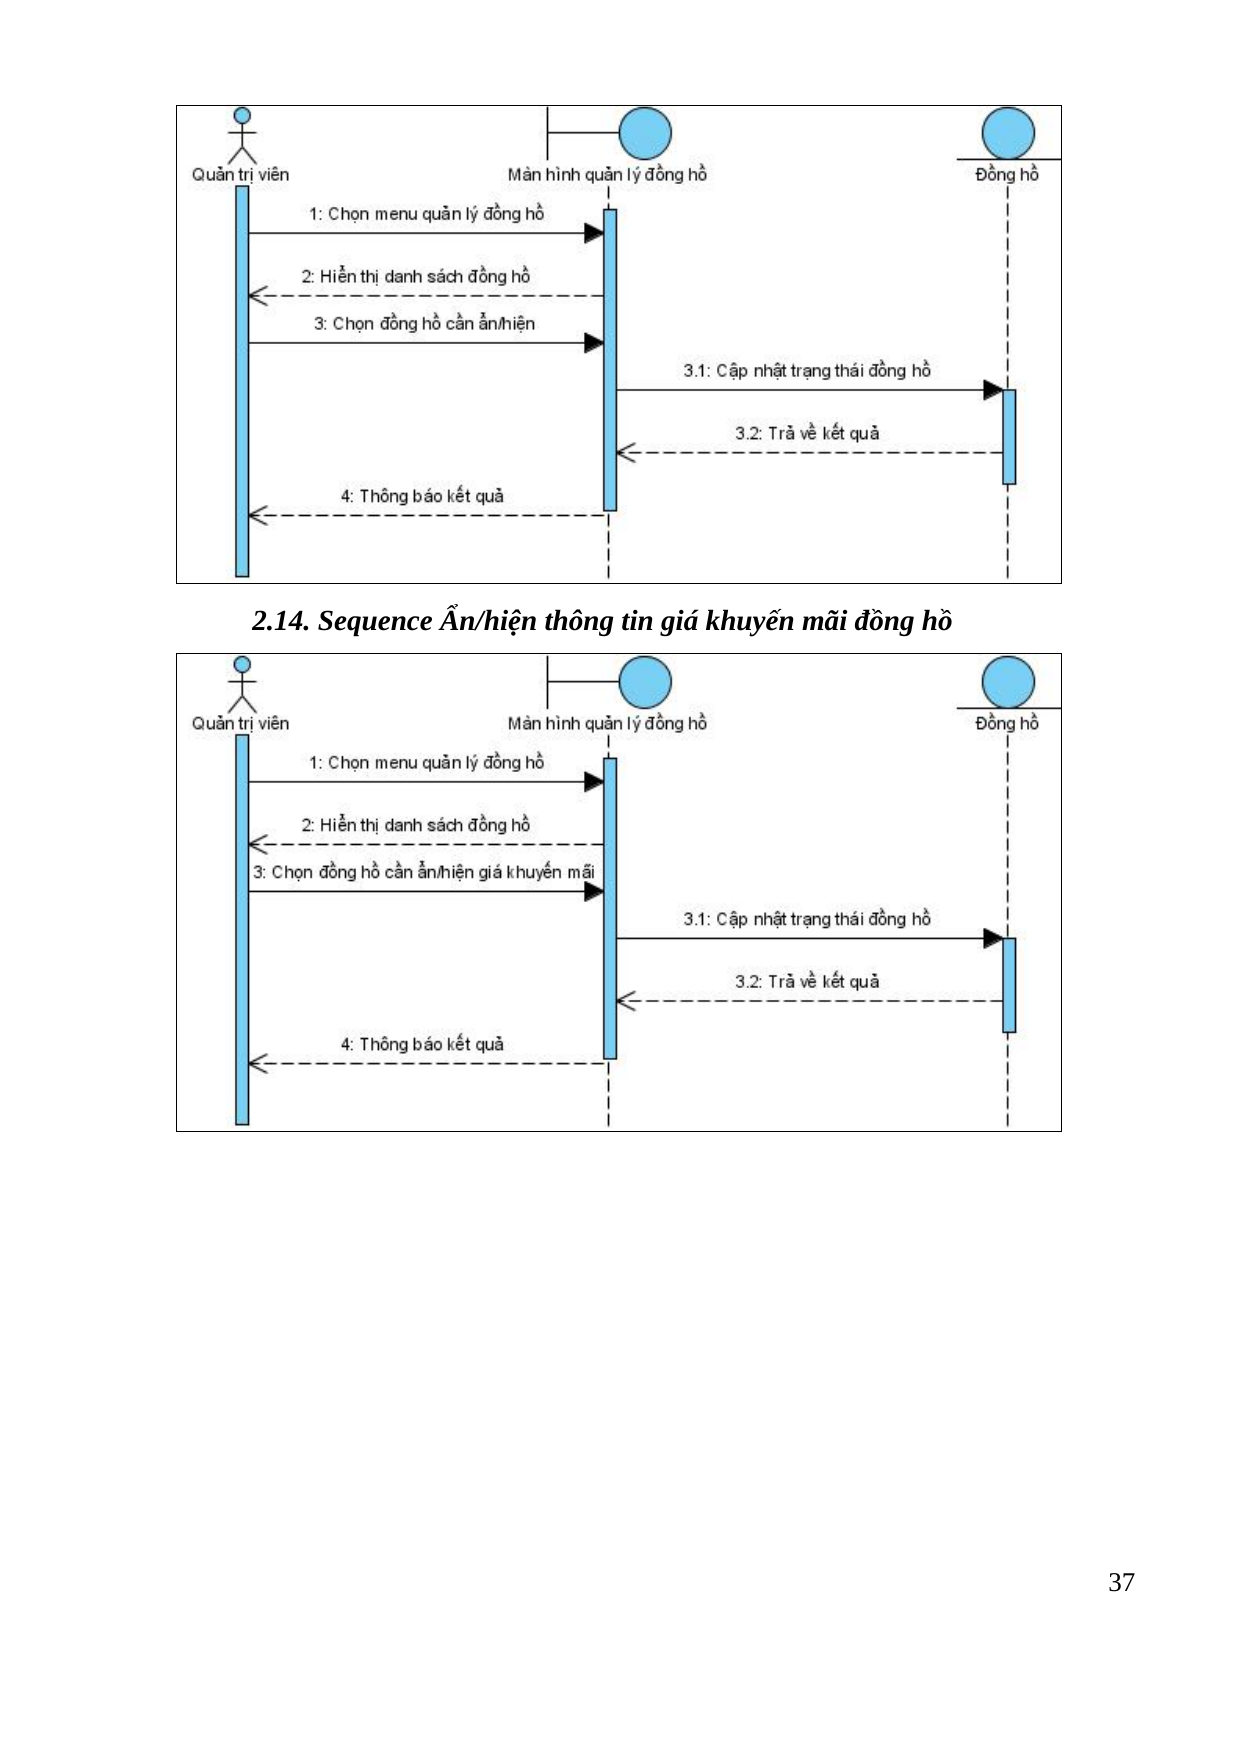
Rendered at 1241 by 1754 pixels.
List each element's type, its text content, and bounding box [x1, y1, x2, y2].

subtitle 2.14. Sequence Ẩn/hiện thông tin giá khuyến mãi đồng hồ [177, 603, 1135, 637]
picture [177, 654, 1061, 1131]
picture [177, 106, 1061, 583]
